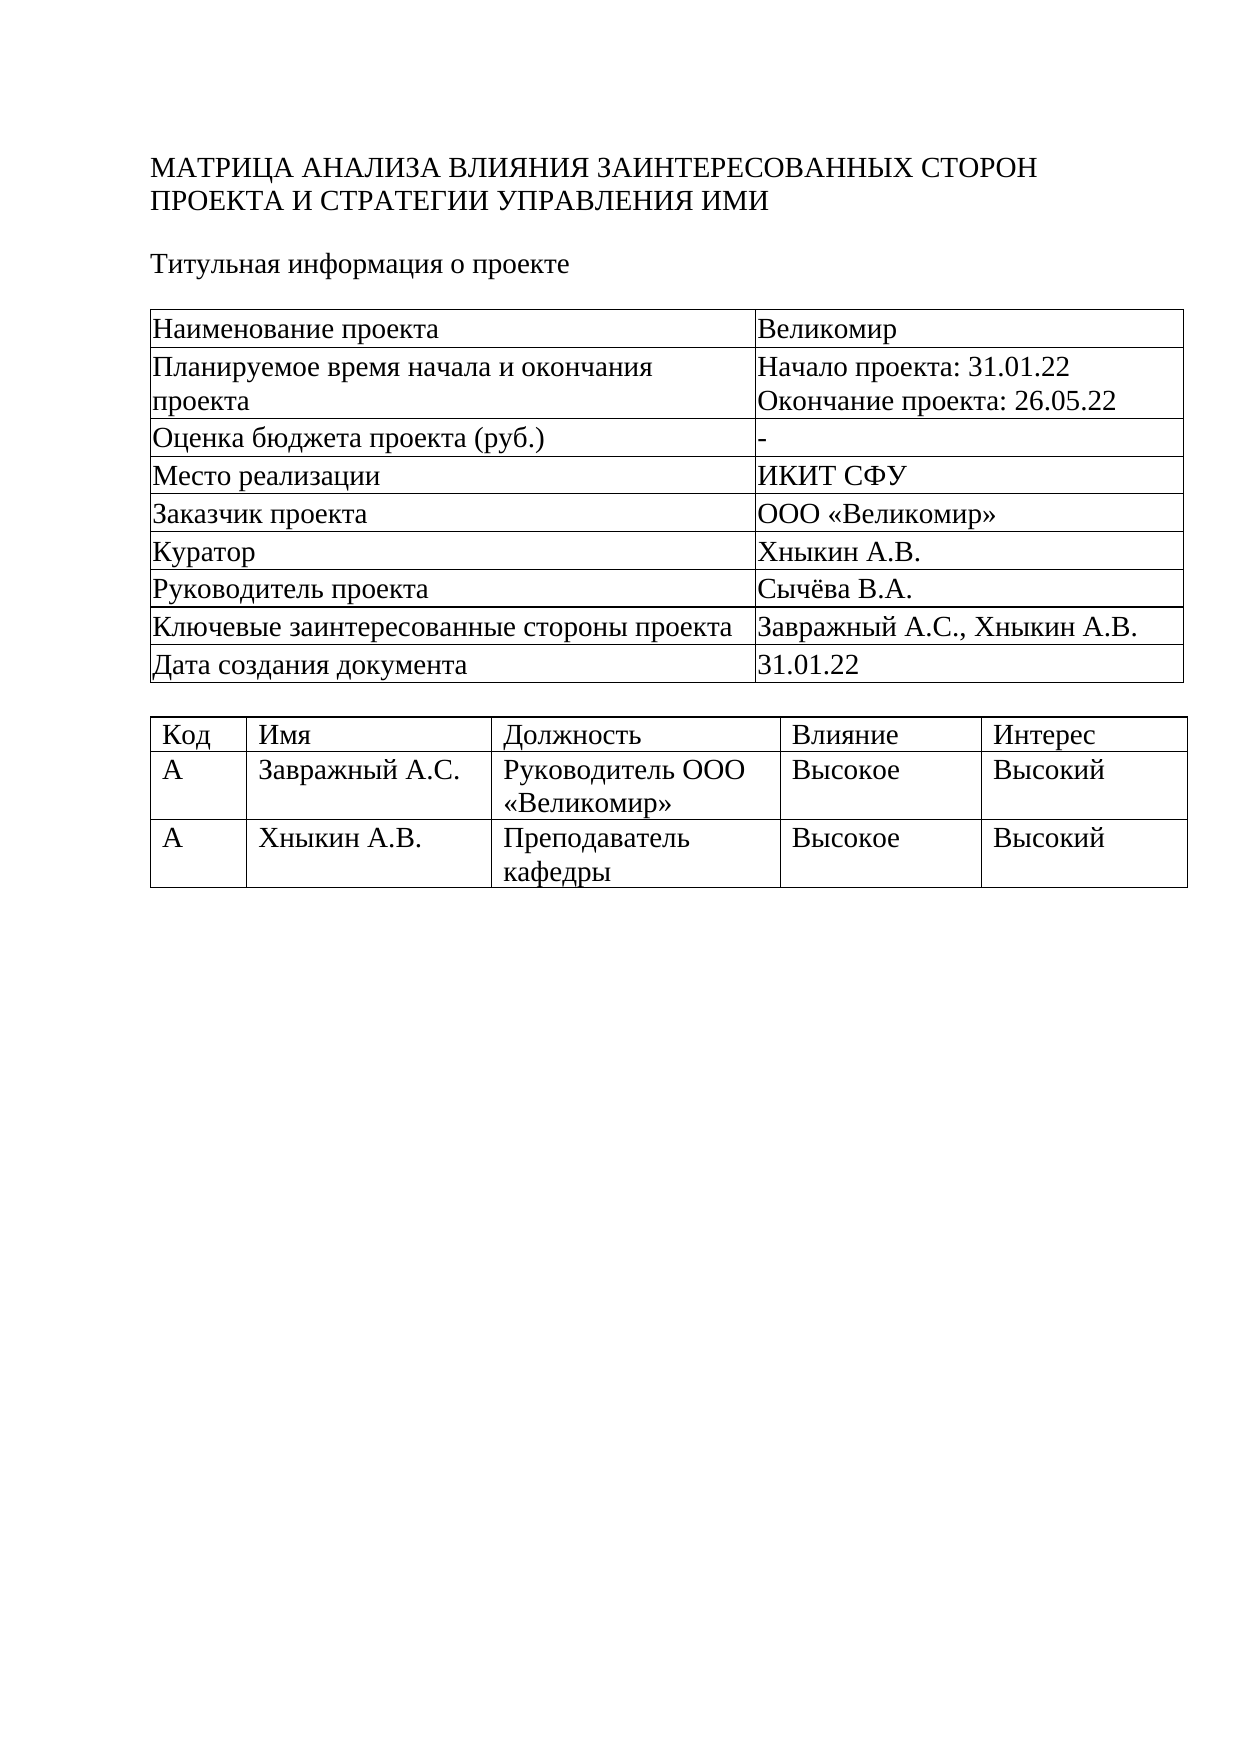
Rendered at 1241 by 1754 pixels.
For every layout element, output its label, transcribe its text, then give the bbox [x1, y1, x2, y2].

table_cell Куратор [151, 532, 755, 569]
table_header Код [151, 718, 246, 751]
table_cell Сычёва В.А. [756, 570, 1183, 606]
table_cell ИКИТ СФУ [756, 457, 1183, 493]
table_cell Место реализации [151, 457, 755, 493]
table_header Влияние [781, 718, 981, 751]
table_header Наименование проекта [151, 310, 755, 347]
table_cell Завражный А.С., Хныкин А.В. [756, 608, 1183, 644]
table_cell Высокий [982, 752, 1187, 819]
table_header Должность [492, 718, 780, 751]
table_header Имя [247, 718, 491, 751]
table_cell Руководитель ООО «Великомир» [492, 752, 780, 819]
table_cell А [151, 820, 246, 887]
table_cell Преподаватель кафедры [492, 820, 780, 887]
table_header Великомир [756, 310, 1183, 347]
table_cell 31.01.22 [756, 645, 1183, 682]
table_cell Высокое [781, 752, 981, 819]
table_cell Заказчик проекта [151, 494, 755, 531]
table_cell Высокое [781, 820, 981, 887]
table_cell Начало проекта: 31.01.22 Окончание проекта: 26.05.22 [756, 348, 1183, 418]
table_header Интерес [982, 718, 1187, 751]
table_cell Оценка бюджета проекта (руб.) [151, 419, 755, 456]
table_cell Планируемое время начала и окончания проекта [151, 348, 755, 418]
table_cell - [756, 419, 1183, 456]
table_cell Завражный А.С. [247, 752, 491, 819]
table_cell Ключевые заинтересованные стороны проекта [151, 608, 755, 644]
table_cell ООО «Великомир» [756, 494, 1183, 531]
table_cell Хныкин А.В. [247, 820, 491, 887]
text МАТРИЦА АНАЛИЗА ВЛИЯНИЯ ЗАИНТЕРЕСОВАННЫХ СТОРОН ПРОЕКТА И СТРАТЕГИИ УПРАВЛЕНИЯ ИМИ [150, 150, 1090, 217]
table_cell А [151, 752, 246, 819]
table_cell Руководитель проекта [151, 570, 755, 606]
table_cell Дата создания документа [151, 645, 755, 682]
text Титульная информация о проекте [150, 246, 1090, 280]
table_cell Высокий [982, 820, 1187, 887]
table_cell Хныкин А.В. [756, 532, 1183, 569]
